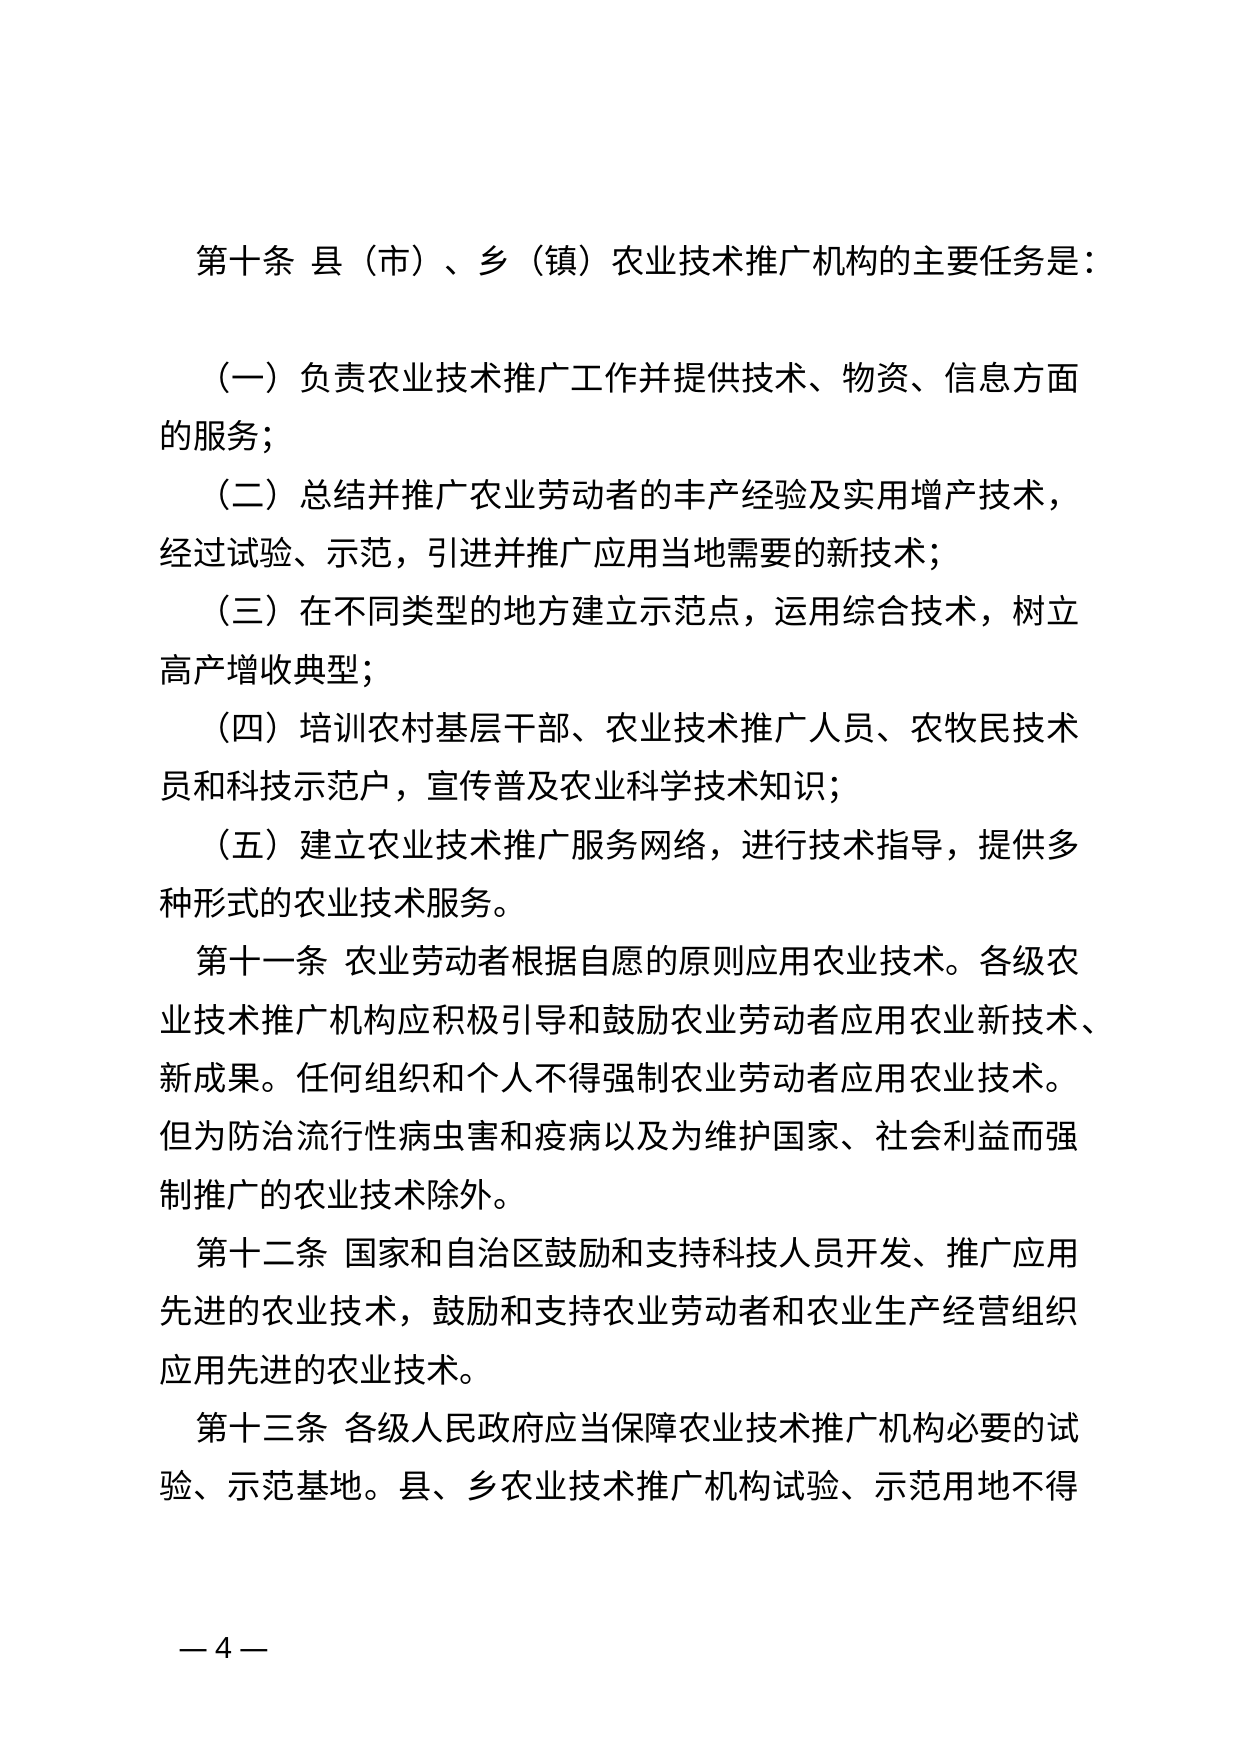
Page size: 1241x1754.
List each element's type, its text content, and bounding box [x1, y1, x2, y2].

text 第十条 县（市）、乡（镇）农业技术推广机构的主要任务是： [159, 227, 1081, 344]
text 第十二条 国家和自治区鼓励和支持科技人员开发、推广应用先进的农业技术，鼓励和支持农业劳动者和农业生产经营组织应用先进的农业技术。 [159, 1219, 1081, 1394]
text （四）培训农村基层干部、农业技术推广人员、农牧民技术员和科技示范户，宣传普及农业科学技术知识； [159, 694, 1081, 810]
text （二）总结并推广农业劳动者的丰产经验及实用增产技术，经过试验、示范，引进并推广应用当地需要的新技术； [159, 460, 1081, 577]
text （一）负责农业技术推广工作并提供技术、物资、信息方面的服务； [159, 344, 1081, 460]
text 第十一条 农业劳动者根据自愿的原则应用农业技术。各级农业技术推广机构应积极引导和鼓励农业劳动者应用农业新技术、新成果。任何组织和个人不得强制农业劳动者应用农业技术。但为防治流行性病虫害和疫病以及为维护国家、社会利益而强制推广的农业技术除外。 [159, 927, 1081, 1219]
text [159, 1394, 1081, 1510]
text （五）建立农业技术推广服务网络，进行技术指导，提供多种形式的农业技术服务。 [159, 810, 1081, 927]
text （三）在不同类型的地方建立示范点，运用综合技术，树立高产增收典型； [159, 577, 1081, 694]
